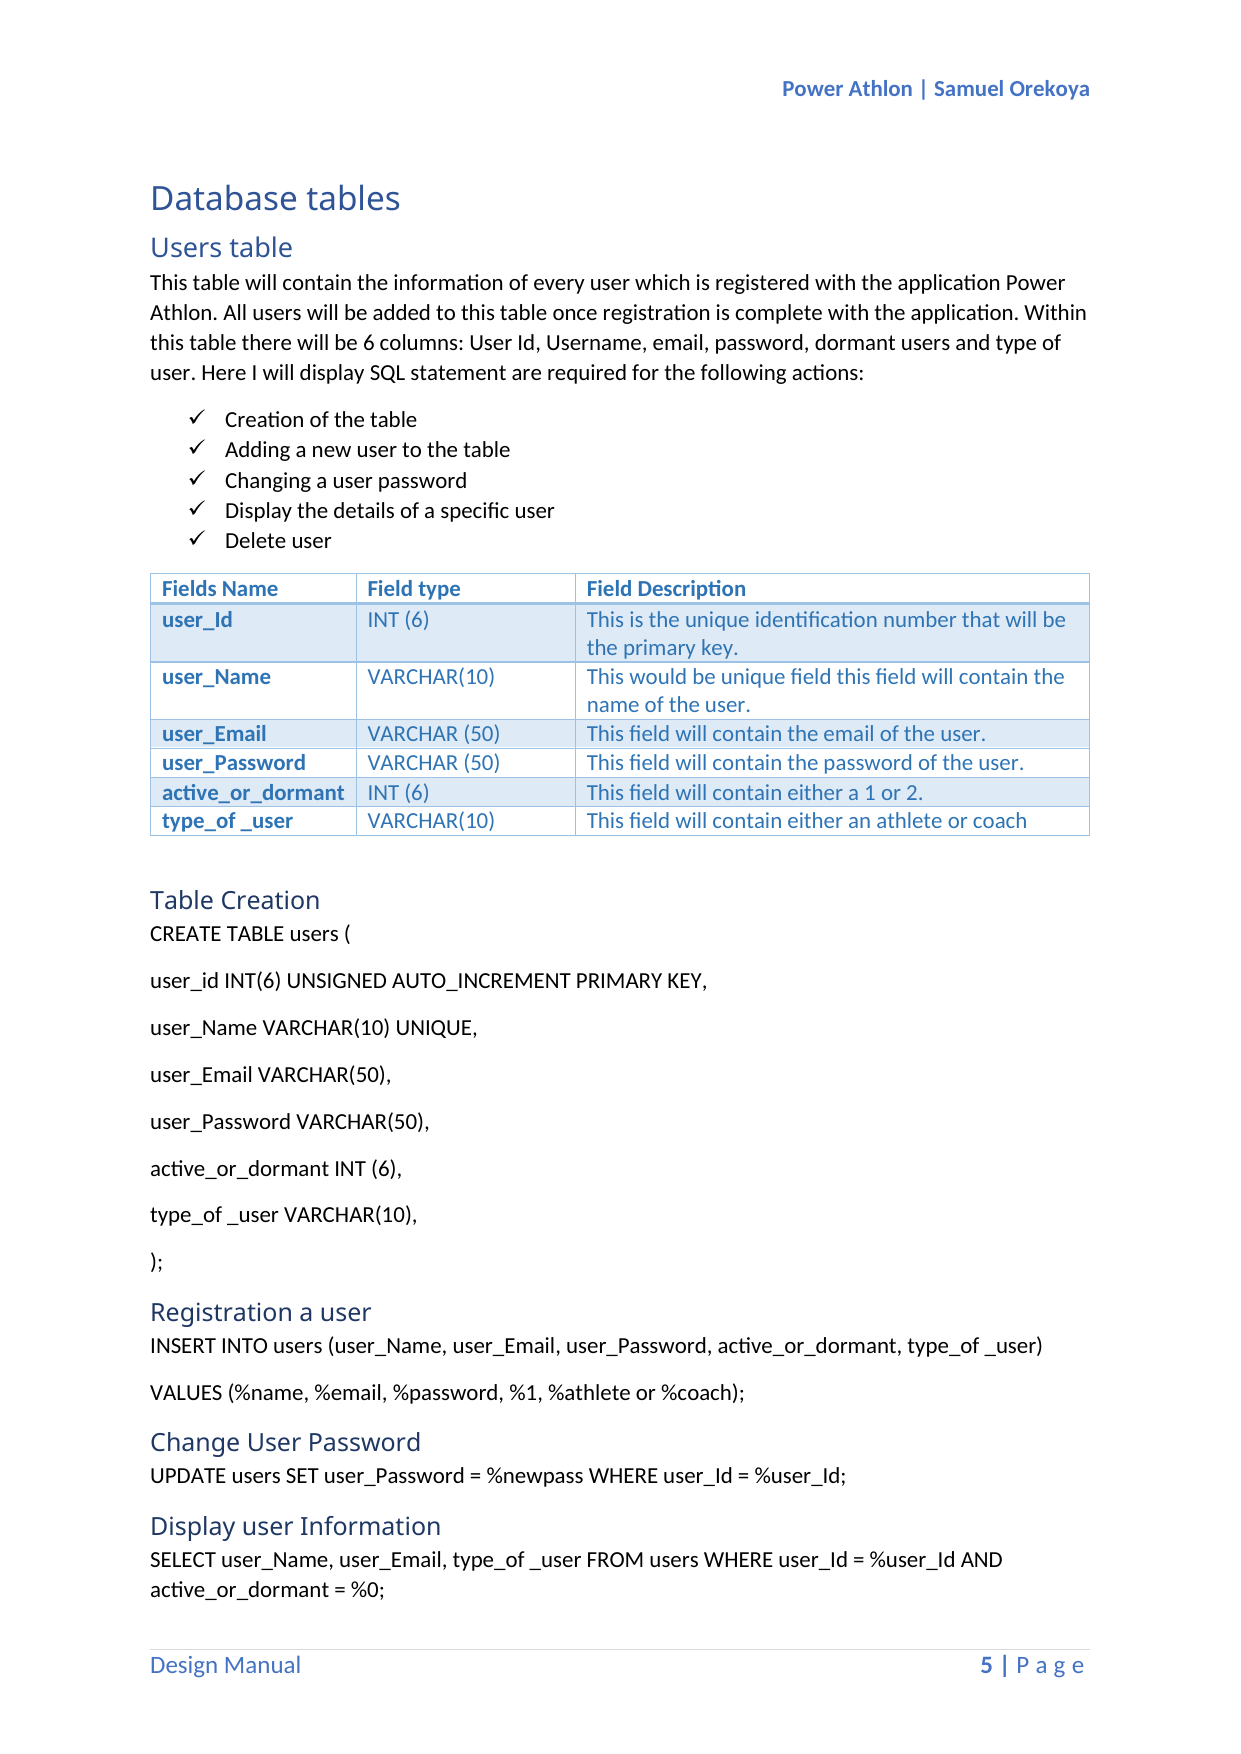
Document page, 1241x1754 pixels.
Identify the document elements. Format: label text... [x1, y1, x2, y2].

text VALUES (%name, %email, %password, %1, %athlete or %coach); [150, 1378, 1090, 1406]
subtitle Database tables [150, 175, 1090, 220]
table_cell This would be unique field this field will contain the name of the user. [576, 663, 1089, 718]
list Delete user [187, 526, 1090, 554]
table_cell type_of _user [151, 807, 356, 835]
table_cell user_Password [151, 749, 356, 777]
text type_of _user VARCHAR(10), [150, 1201, 1090, 1229]
table_header Field Description [576, 574, 1089, 602]
text user_Email VARCHAR(50), [150, 1060, 1090, 1088]
table_cell active_or_dormant [151, 778, 356, 806]
table_cell This is the unique identification number that will be the primary key. [576, 605, 1089, 661]
text UPDATE users SET user_Password = %newpass WHERE user_Id = %user_Id; [150, 1462, 1090, 1490]
text CREATE TABLE users ( [150, 919, 1090, 947]
table_cell VARCHAR (50) [357, 720, 575, 747]
table_cell VARCHAR (50) [357, 749, 575, 777]
list Creation of the table [187, 405, 1090, 433]
subtitle Display user Information [150, 1508, 1090, 1543]
table_cell user_Email [151, 720, 356, 747]
table_cell user_Name [151, 663, 356, 718]
table_cell This field will contain either a 1 or 2. [576, 778, 1089, 806]
table_header Fields Name [151, 574, 356, 602]
list Adding a new user to the table [187, 436, 1090, 464]
text user_id INT(6) UNSIGNED AUTO_INCREMENT PRIMARY KEY, [150, 966, 1090, 994]
text user_Password VARCHAR(50), [150, 1107, 1090, 1135]
subtitle Registration a user [150, 1294, 1090, 1328]
table_cell This field will contain either an athlete or coach [576, 807, 1089, 835]
list Changing a user password [187, 466, 1090, 494]
table_cell This field will contain the email of the user. [576, 720, 1089, 747]
subtitle Table Creation [150, 883, 1090, 917]
text user_Name VARCHAR(10) UNIQUE, [150, 1013, 1090, 1041]
list Display the details of a specific user [187, 496, 1090, 524]
text This table will contain the information of every user which is registered with the application Power Athlon. All users will be added to this table once registration is complete with the application. Within this table there will be 6 columns: User Id, Username, email, password, dormant users and type of user. Here I will display SQL statement are required for the following actions: [150, 268, 1090, 387]
table_cell This field will contain the password of the user. [576, 749, 1089, 777]
text SELECT user_Name, user_Email, type_of _user FROM users WHERE user_Id = %user_Id AND active_or_dormant = %0; [150, 1545, 1090, 1603]
text active_or_dormant INT (6), [150, 1154, 1090, 1182]
table_cell INT (6) [357, 605, 575, 661]
table_cell VARCHAR(10) [357, 807, 575, 835]
subtitle Change User Password [150, 1425, 1090, 1459]
table_cell user_Id [151, 605, 356, 661]
table_cell INT (6) [357, 778, 575, 806]
table_cell VARCHAR(10) [357, 663, 575, 718]
subtitle Users table [150, 228, 1090, 265]
text INSERT INTO users (user_Name, user_Email, user_Password, active_or_dormant, type_of _user) [150, 1331, 1090, 1359]
table_header Field type [357, 574, 575, 602]
text ); [150, 1247, 1090, 1276]
